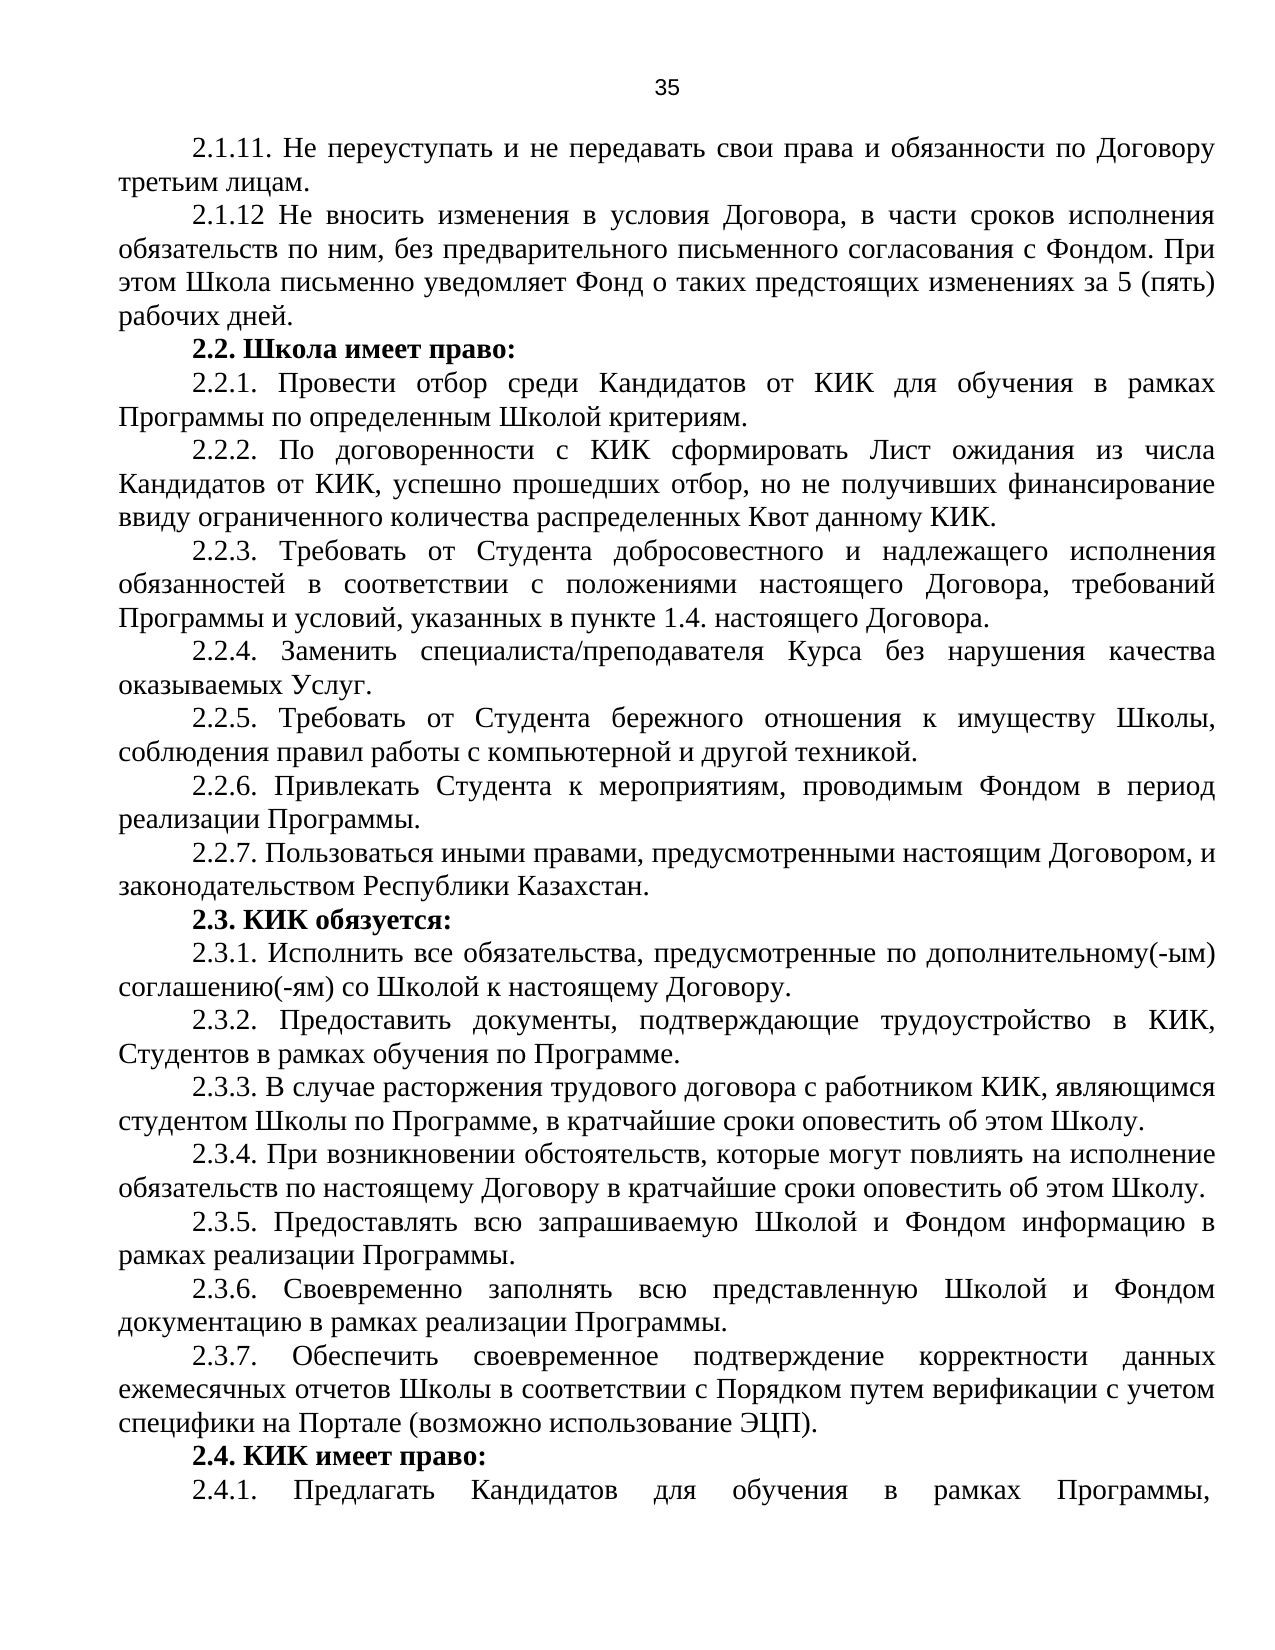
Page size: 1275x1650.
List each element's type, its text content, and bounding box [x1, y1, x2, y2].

text 2.4. КИК имеет право: [118, 1438, 1216, 1472]
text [118, 1472, 1211, 1506]
text 2.3.4. При возникновении обстоятельств, которые могут повлиять на исполнение обязательств по настоящему Договору в кратчайшие сроки оповестить об этом Школу. [118, 1137, 1216, 1204]
text 2.2.7. Пользоваться иными правами, предусмотренными настоящим Договором, и законодательством Республики Казахстан. [118, 835, 1216, 902]
text 2.2. Школа имеет право: [118, 332, 1216, 365]
text 2.3.6. Своевременно заполнять всю представленную Школой и Фондом документацию в рамках реализации Программы. [118, 1271, 1216, 1338]
text 2.3.3. В случае расторжения трудового договора с работником КИК, являющимся студентом Школы по Программе, в кратчайшие сроки оповестить об этом Школу. [118, 1069, 1216, 1137]
text 2.2.4. Заменить специалиста/преподавателя Курса без нарушения качества оказываемых Услуг. [118, 633, 1216, 701]
text 2.2.6. Привлекать Студента к мероприятиям, проводимым Фондом в период реализации Программы. [118, 768, 1216, 835]
text 2.3.5. Предоставлять всю запрашиваемую Школой и Фондом информацию в рамках реализации Программы. [118, 1204, 1216, 1271]
text 2.1.12 Не вносить изменения в условия Договора, в части сроков исполнения обязательств по ним, без предварительного письменного согласования с Фондом. При этом Школа письменно уведомляет Фонд о таких предстоящих изменениях за 5 (пять) рабочих дней. [118, 197, 1216, 332]
text 2.3.1. Исполнить все обязательства, предусмотренные по дополнительному(-ым) соглашению(-ям) со Школой к настоящему Договору. [118, 935, 1216, 1002]
text 2.3.2. Предоставить документы, подтверждающие трудоустройство в КИК, Студентов в рамках обучения по Программе. [118, 1002, 1216, 1069]
text 2.2.5. Требовать от Студента бережного отношения к имуществу Школы, соблюдения правил работы с компьютерной и другой техникой. [118, 701, 1216, 768]
text 2.2.2. По договоренности с КИК сформировать Лист ожидания из числа Кандидатов от КИК, успешно прошедших отбор, но не получивших финансирование ввиду ограниченного количества распределенных Квот данному КИК. [118, 432, 1216, 533]
text 2.2.3. Требовать от Студента добросовестного и надлежащего исполнения обязанностей в соответствии с положениями настоящего Договора, требований Программы и условий, указанных в пункте 1.4. настоящего Договора. [118, 533, 1216, 633]
text 2.1.11. Не переуступать и не передавать свои права и обязанности по Договору третьим лицам. [118, 130, 1216, 197]
text 2.3.7. Обеспечить своевременное подтверждение корректности данных ежемесячных отчетов Школы в соответствии с Порядком путем верификации с учетом специфики на Портале (возможно использование ЭЦП). [118, 1338, 1216, 1438]
text 2.3. КИК обязуется: [118, 902, 1216, 935]
text 2.2.1. Провести отбор среди Кандидатов от КИК для обучения в рамках Программы по определенным Школой критериям. [118, 365, 1216, 432]
